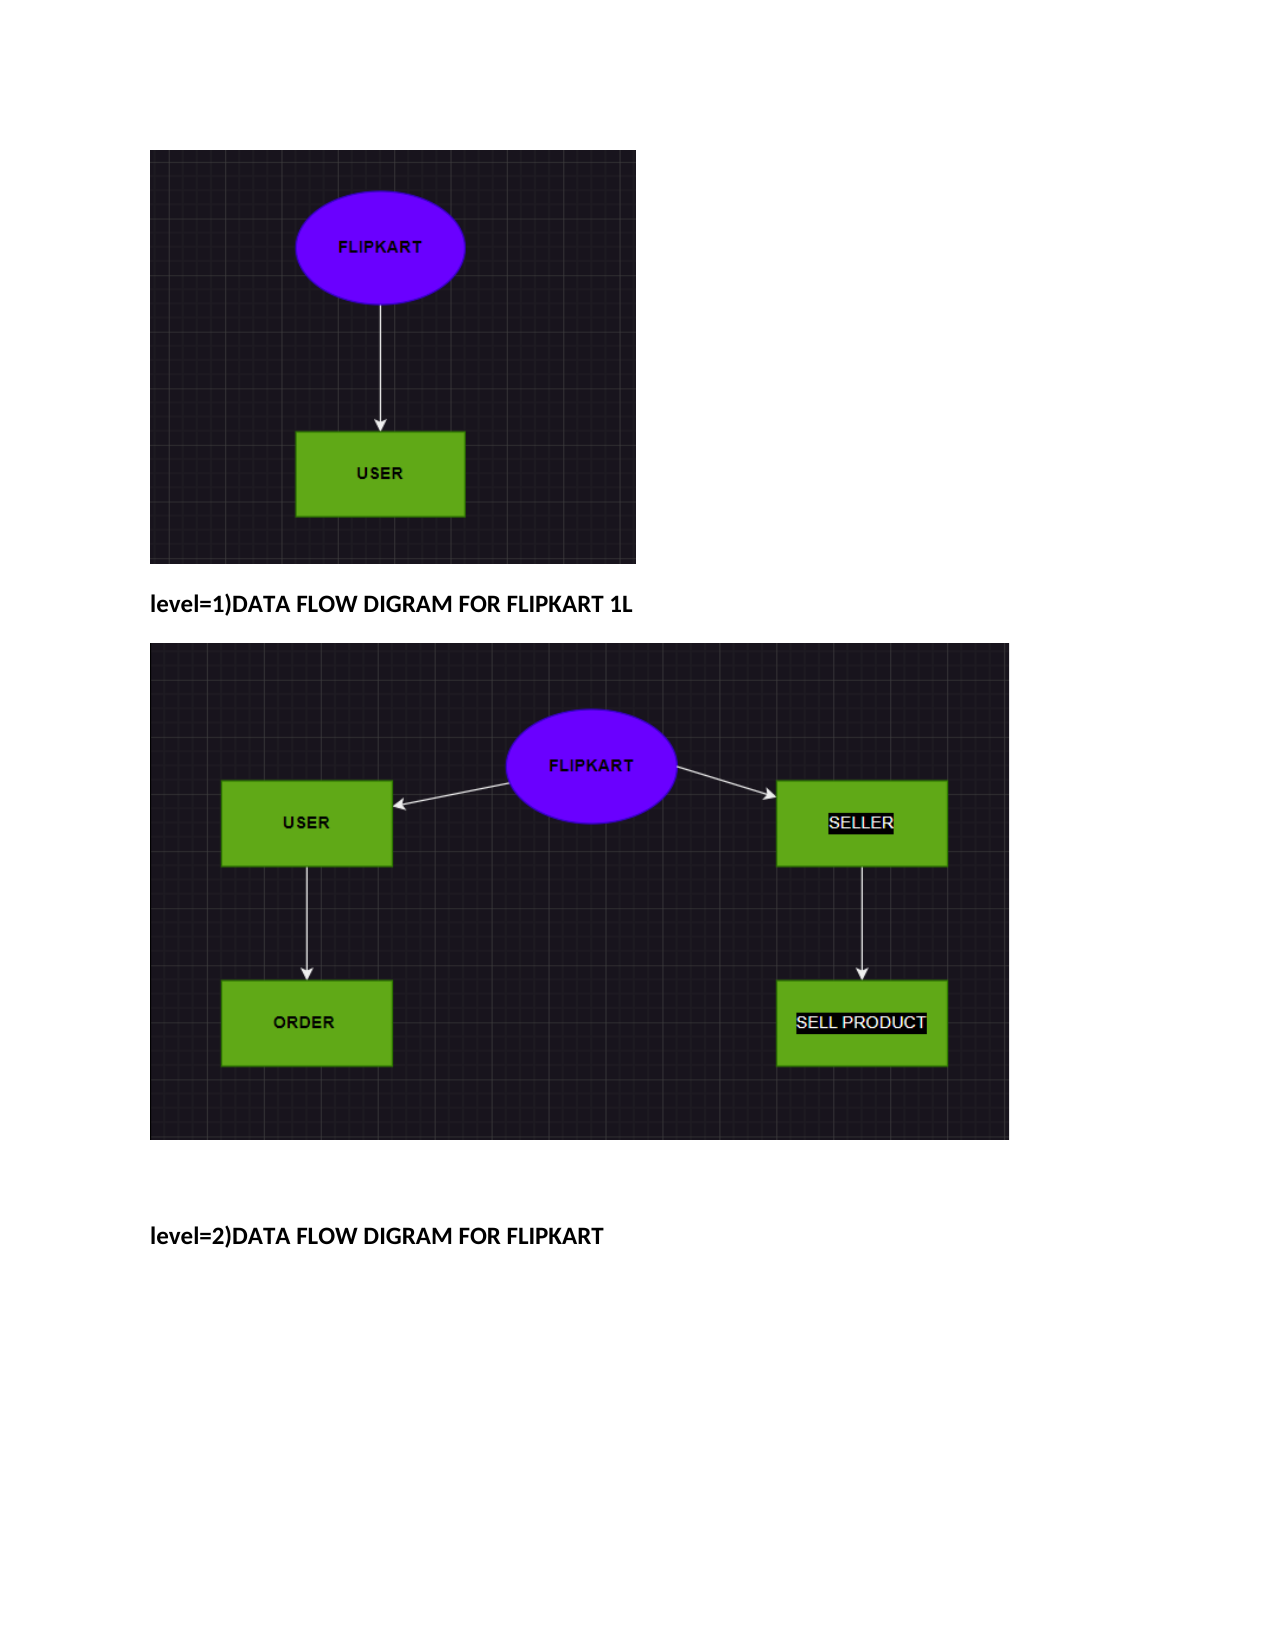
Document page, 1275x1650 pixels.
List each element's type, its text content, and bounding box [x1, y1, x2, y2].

text level=1)DATA FLOW DIGRAM FOR FLIPKART 1L [150, 588, 1125, 619]
text level=2)DATA FLOW DIGRAM FOR FLIPKART [150, 1220, 1125, 1251]
picture [150, 150, 636, 564]
picture [150, 643, 1010, 1140]
